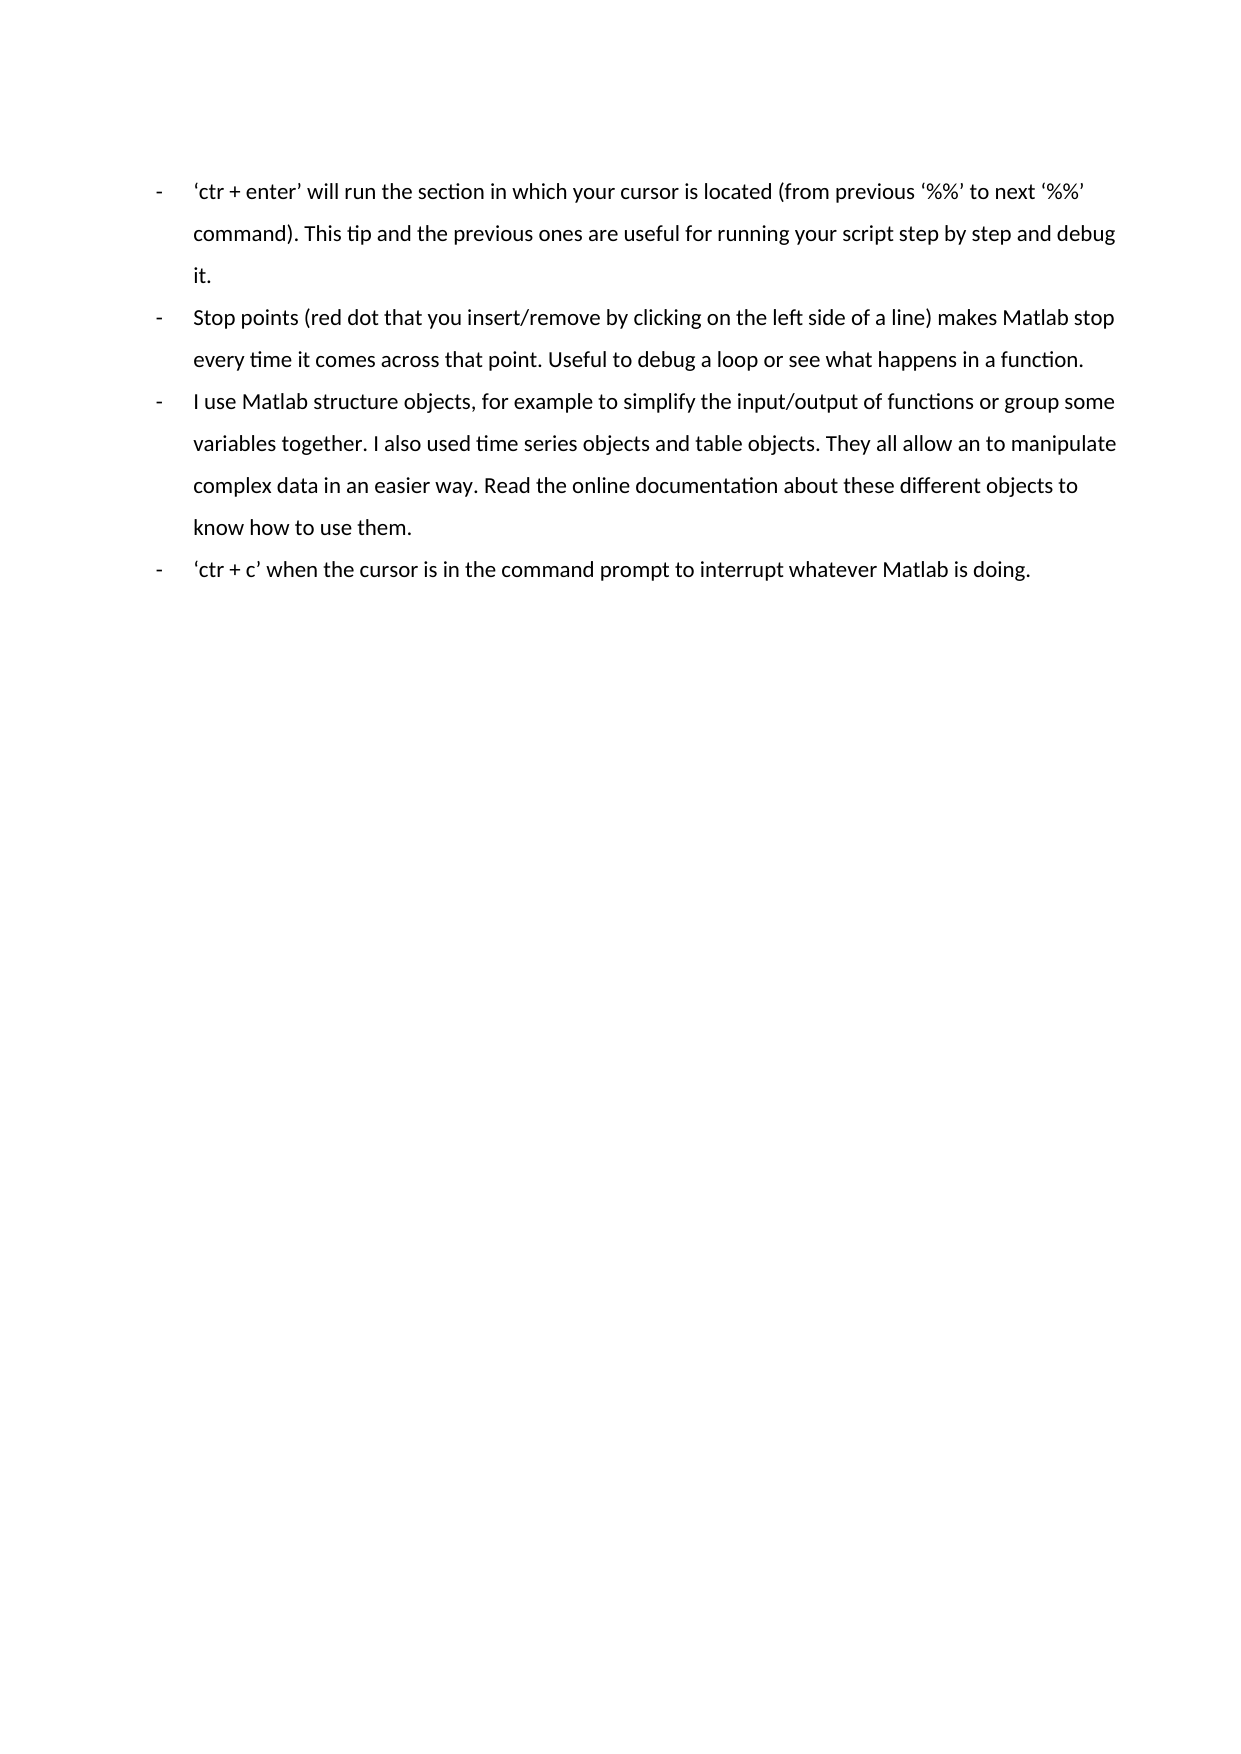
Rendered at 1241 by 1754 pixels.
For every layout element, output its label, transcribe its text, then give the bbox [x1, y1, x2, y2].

list ‘ctr + enter’ will run the section in which your cursor is located (from previous ‘%%’ to next ‘%%’ command). This tip and the previous ones are useful for running your script step by step and debug it. [156, 177, 1122, 289]
list ‘ctr + c’ when the cursor is in the command prompt to interrupt whatever Matlab is doing. [156, 555, 1122, 583]
list I use Matlab structure objects, for example to simplify the input/output of functions or group some variables together. I also used time series objects and table objects. They all allow an to manipulate complex data in an easier way. Read the online documentation about these different objects to know how to use them. [156, 387, 1122, 541]
list Stop points (red dot that you insert/remove by clicking on the left side of a line) makes Matlab stop every time it comes across that point. Useful to debug a loop or see what happens in a function. [156, 303, 1122, 373]
